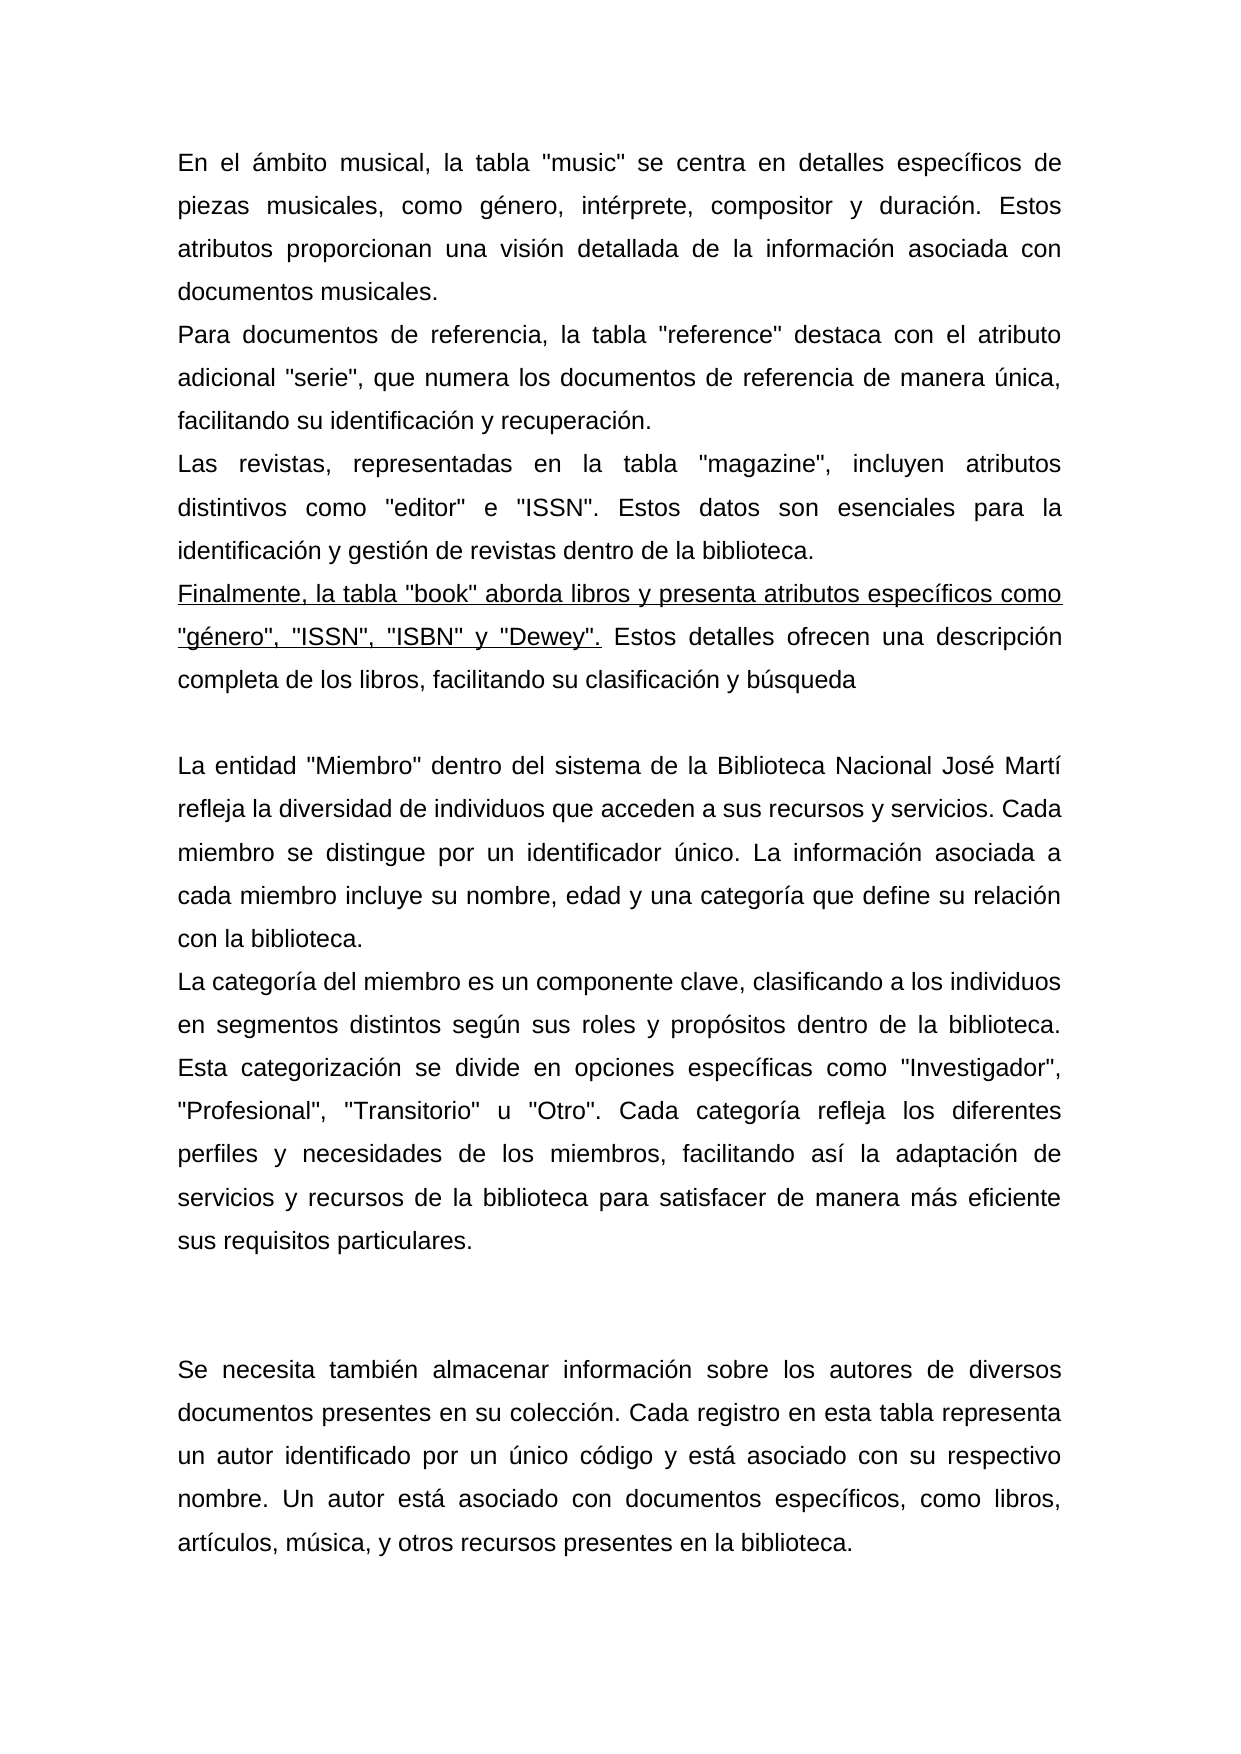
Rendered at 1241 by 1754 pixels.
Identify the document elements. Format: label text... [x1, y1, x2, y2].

text Las revistas, representadas en la tabla "magazine", incluyen atributos distintivos como "editor" e "ISSN". Estos datos son esenciales para la identificación y gestión de revistas dentro de la biblioteca. [177, 449, 1063, 564]
text La entidad "Miembro" dentro del sistema de la Biblioteca Nacional José Martí refleja la diversidad de individuos que acceden a sus recursos y servicios. Cada miembro se distingue por un identificador único. La información asociada a cada miembro incluye su nombre, edad y una categoría que define su relación con la biblioteca. [177, 751, 1063, 953]
text Finalmente, la tabla "book" aborda libros y presenta atributos específicos como "género", "ISSN", "ISBN" y "Dewey". Estos detalles ofrecen una descripción completa de los libros, facilitando su clasificación y búsqueda [177, 579, 1063, 604]
text Finalmente, la tabla "book" aborda libros y presenta atributos específicos como "género", "ISSN", "ISBN" y "Dewey". Estos detalles ofrecen una descripción completa de los libros, facilitando su clasificación y búsqueda [177, 605, 1063, 694]
text Para documentos de referencia, la tabla "reference" destaca con el atributo adicional "serie", que numera los documentos de referencia de manera única, facilitando su identificación y recuperación. [177, 320, 1063, 435]
text Se necesita también almacenar información sobre los autores de diversos documentos presentes en su colección. Cada registro en esta tabla representa un autor identificado por un único código y está asociado con su respectivo nombre. Un autor está asociado con documentos específicos, como libros, artículos, música, y otros recursos presentes en la biblioteca. [177, 1355, 1063, 1556]
text La categoría del miembro es un componente clave, clasificando a los individuos en segmentos distintos según sus roles y propósitos dentro de la biblioteca. Esta categorización se divide en opciones específicas como "Investigador", "Profesional", "Transitorio" u "Otro". Cada categoría refleja los diferentes perfiles y necesidades de los miembros, facilitando así la adaptación de servicios y recursos de la biblioteca para satisfacer de manera más eficiente sus requisitos particulares. [177, 967, 1063, 1254]
text En el ámbito musical, la tabla "music" se centra en detalles específicos de piezas musicales, como género, intérprete, compositor y duración. Estos atributos proporcionan una visión detallada de la información asociada con documentos musicales. [177, 148, 1063, 306]
